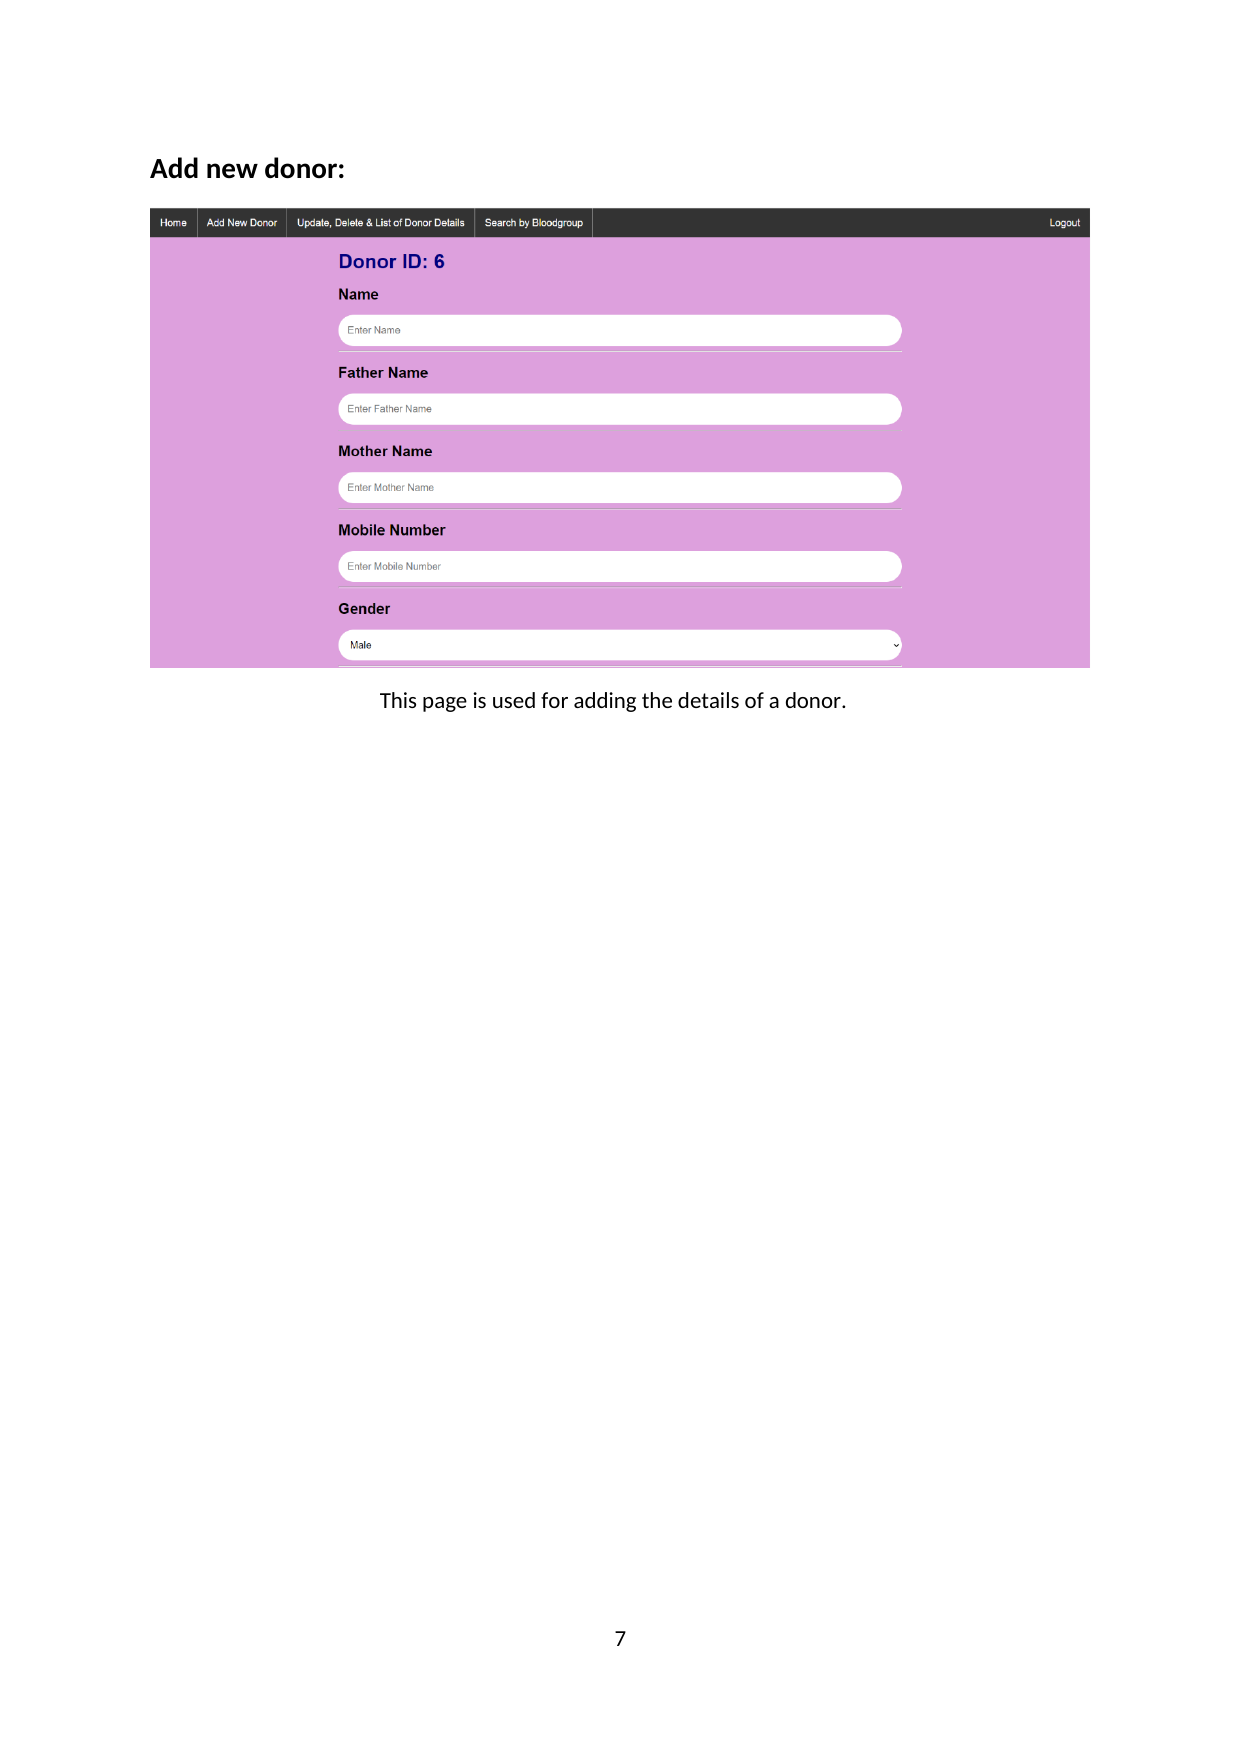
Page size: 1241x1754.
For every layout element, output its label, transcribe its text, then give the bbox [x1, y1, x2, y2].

picture [150, 205, 1091, 668]
text Add new donor: [150, 150, 1090, 186]
text This page is used for adding the details of a donor. [150, 686, 1090, 714]
